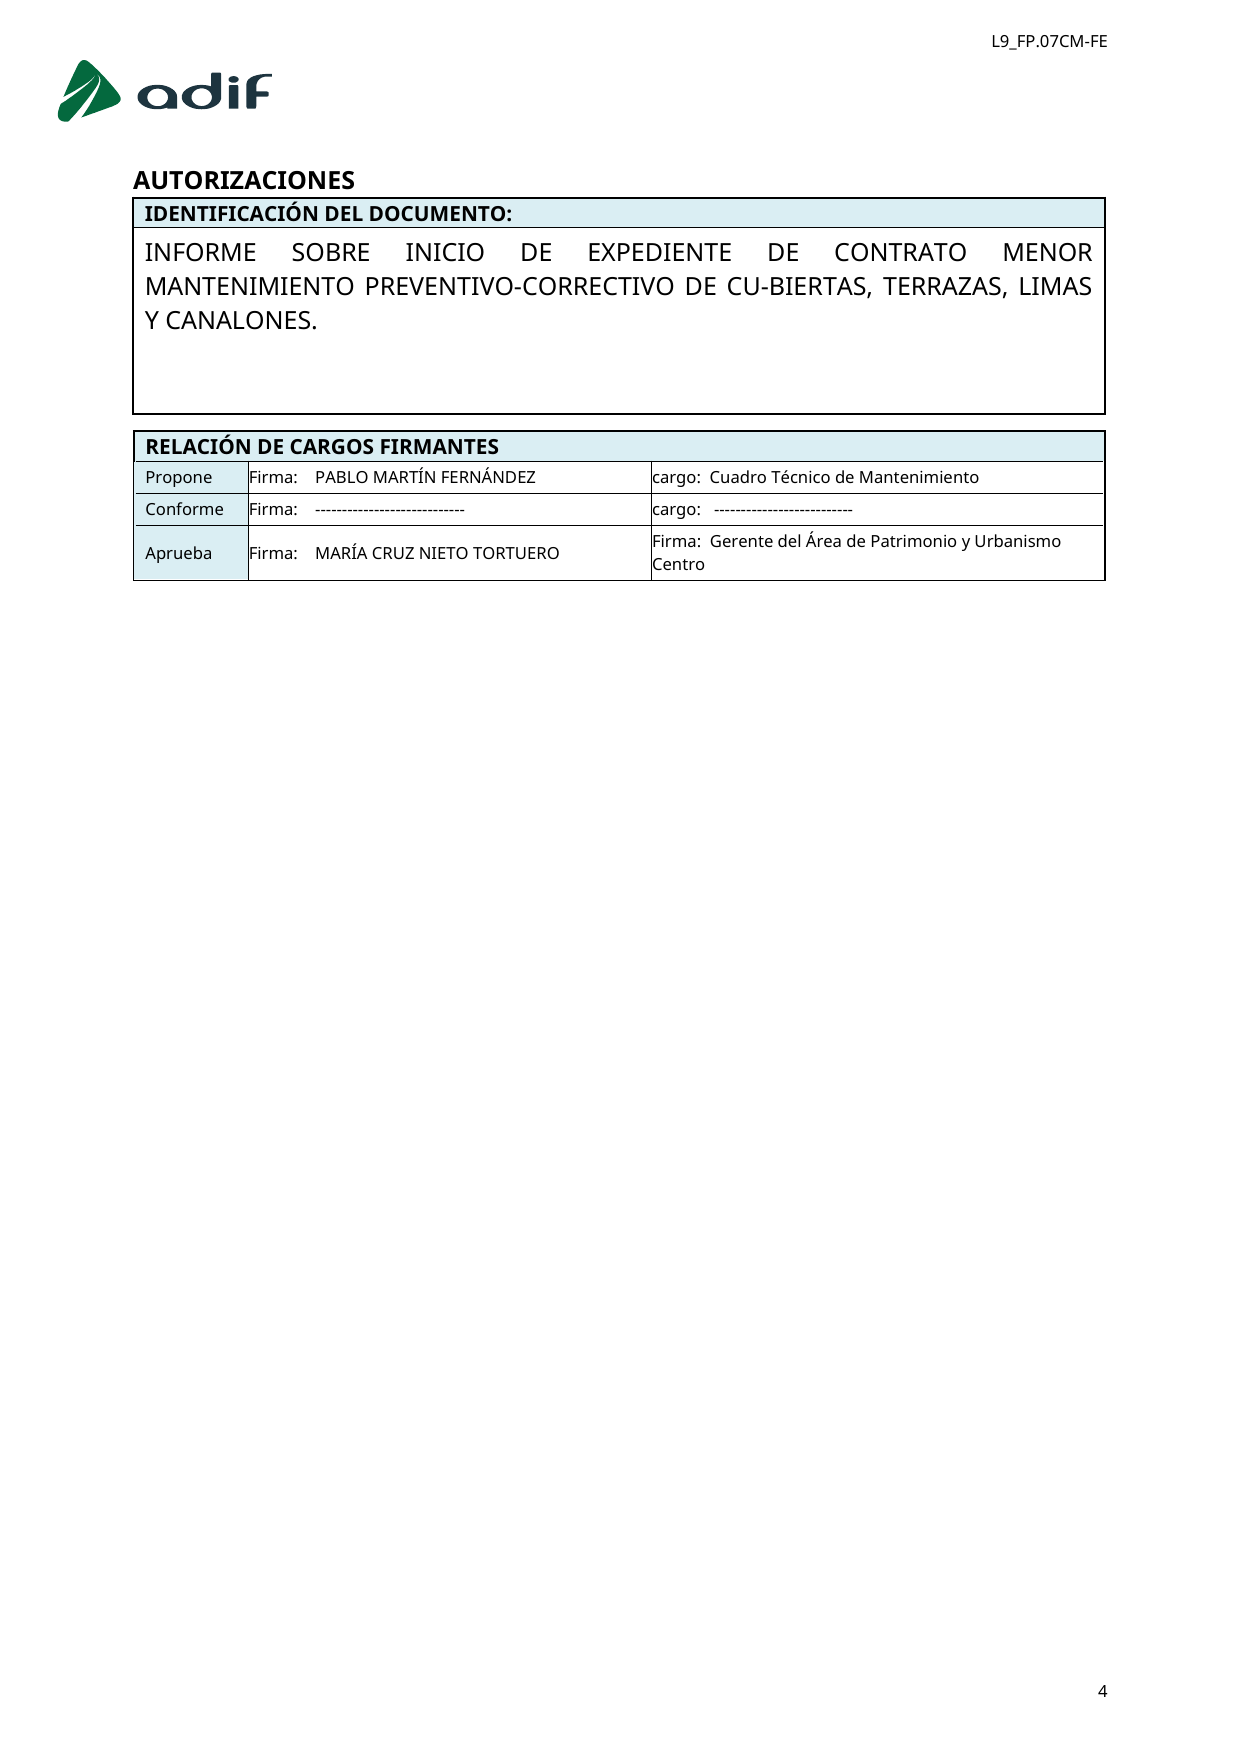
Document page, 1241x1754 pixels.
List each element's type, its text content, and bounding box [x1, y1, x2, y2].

table_cell Firma: MARÍA CRUZ NIETO TORTUERO [249, 526, 651, 579]
table_cell Firma: ---------------------------- [249, 494, 651, 525]
table_header RELACIÓN DE CARGOS FIRMANTES [135, 432, 1104, 461]
table_cell Propone [134, 462, 248, 493]
table_cell Aprueba [134, 525, 248, 579]
table_header IDENTIFICACIÓN DEL DOCUMENTO: [134, 199, 1104, 227]
table_cell cargo: -------------------------- [652, 493, 1104, 525]
table_cell Conforme [134, 493, 248, 525]
text AUTORIZACIONES [133, 162, 1107, 197]
table_cell cargo: Cuadro Técnico de Mantenimiento [652, 461, 1104, 493]
table_cell Firma: PABLO MARTÍN FERNÁNDEZ [249, 462, 651, 493]
table_cell Firma: Gerente del Área de Patrimonio y Urbanismo Centro [652, 525, 1104, 579]
table_cell INFORME SOBRE INICIO DE EXPEDIENTE DE CONTRATO MENOR MANTENIMIENTO PREVENTIVO-CORRECTIVO DE CU-BIERTAS, TERRAZAS, LIMAS Y CANALONES. [134, 228, 1104, 413]
